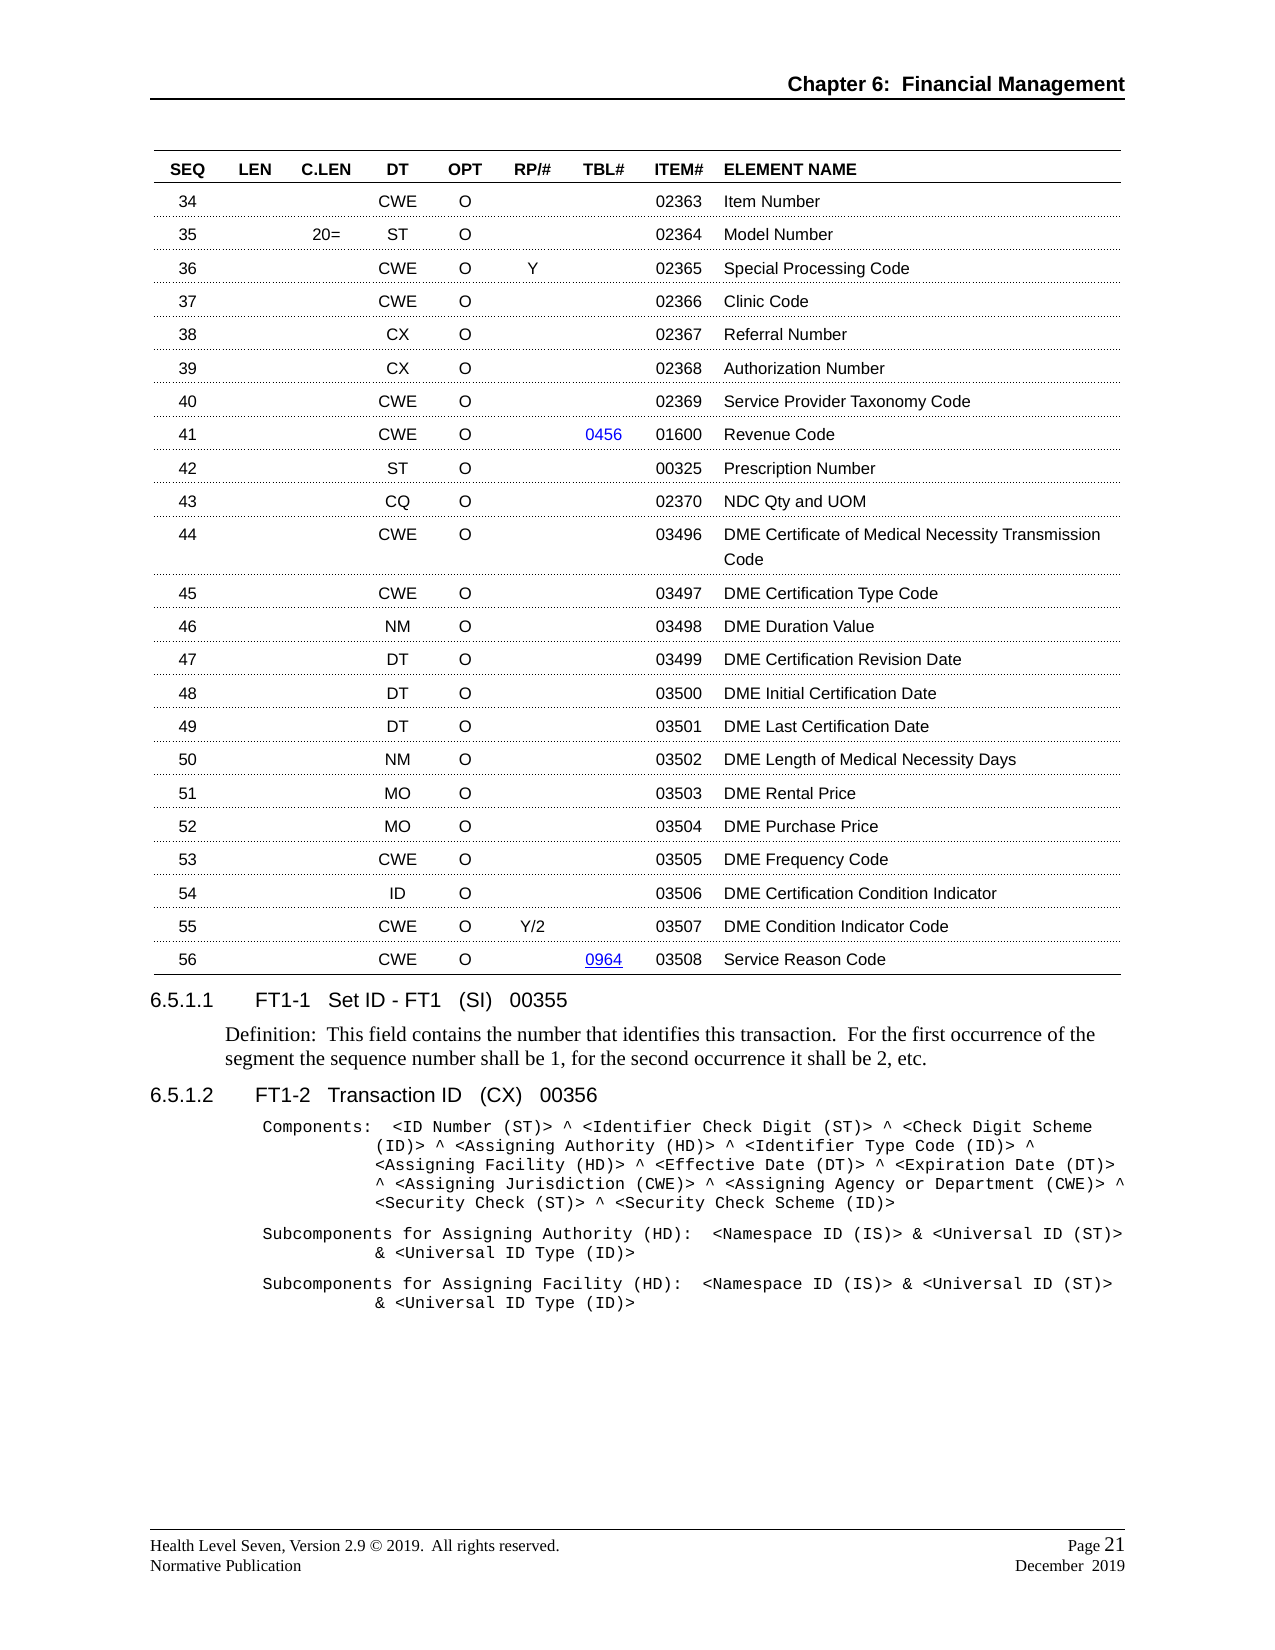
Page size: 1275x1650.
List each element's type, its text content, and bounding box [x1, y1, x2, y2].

subtitle FT1-2 Transaction ID (CX) 00356 [150, 1082, 1125, 1106]
text Components: <ID Number (ST)> ^ <Identifier Check Digit (ST)> ^ <Check Digit Scheme (ID)> ^ <Assigning Authority (HD)> ^ <Identifier Type Code (ID)> ^ <Assigning Facility (HD)> ^ <Effective Date (DT)> ^ <Expiration Date (DT)> ^ <Assigning Jurisdiction (CWE)> ^ <Assigning Agency or Department (CWE)> ^ <Security Check (ST)> ^ <Security Check Scheme (ID)> [262, 1119, 1125, 1213]
text Subcomponents for Assigning Facility (HD): <Namespace ID (IS)> & <Universal ID (ST)> & <Universal ID Type (ID)> [262, 1276, 1125, 1314]
subtitle FT1-1 Set ID - FT1 (SI) 00355 [150, 987, 1125, 1011]
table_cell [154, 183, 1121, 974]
text Subcomponents for Assigning Authority (HD): <Namespace ID (IS)> & <Universal ID (ST)> & <Universal ID Type (ID)> [262, 1226, 1125, 1263]
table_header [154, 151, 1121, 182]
text Definition: This field contains the number that identifies this transaction. For the first occurrence of the segment the sequence number shall be 1, for the second occurrence it shall be 2, etc. [225, 1022, 1125, 1070]
